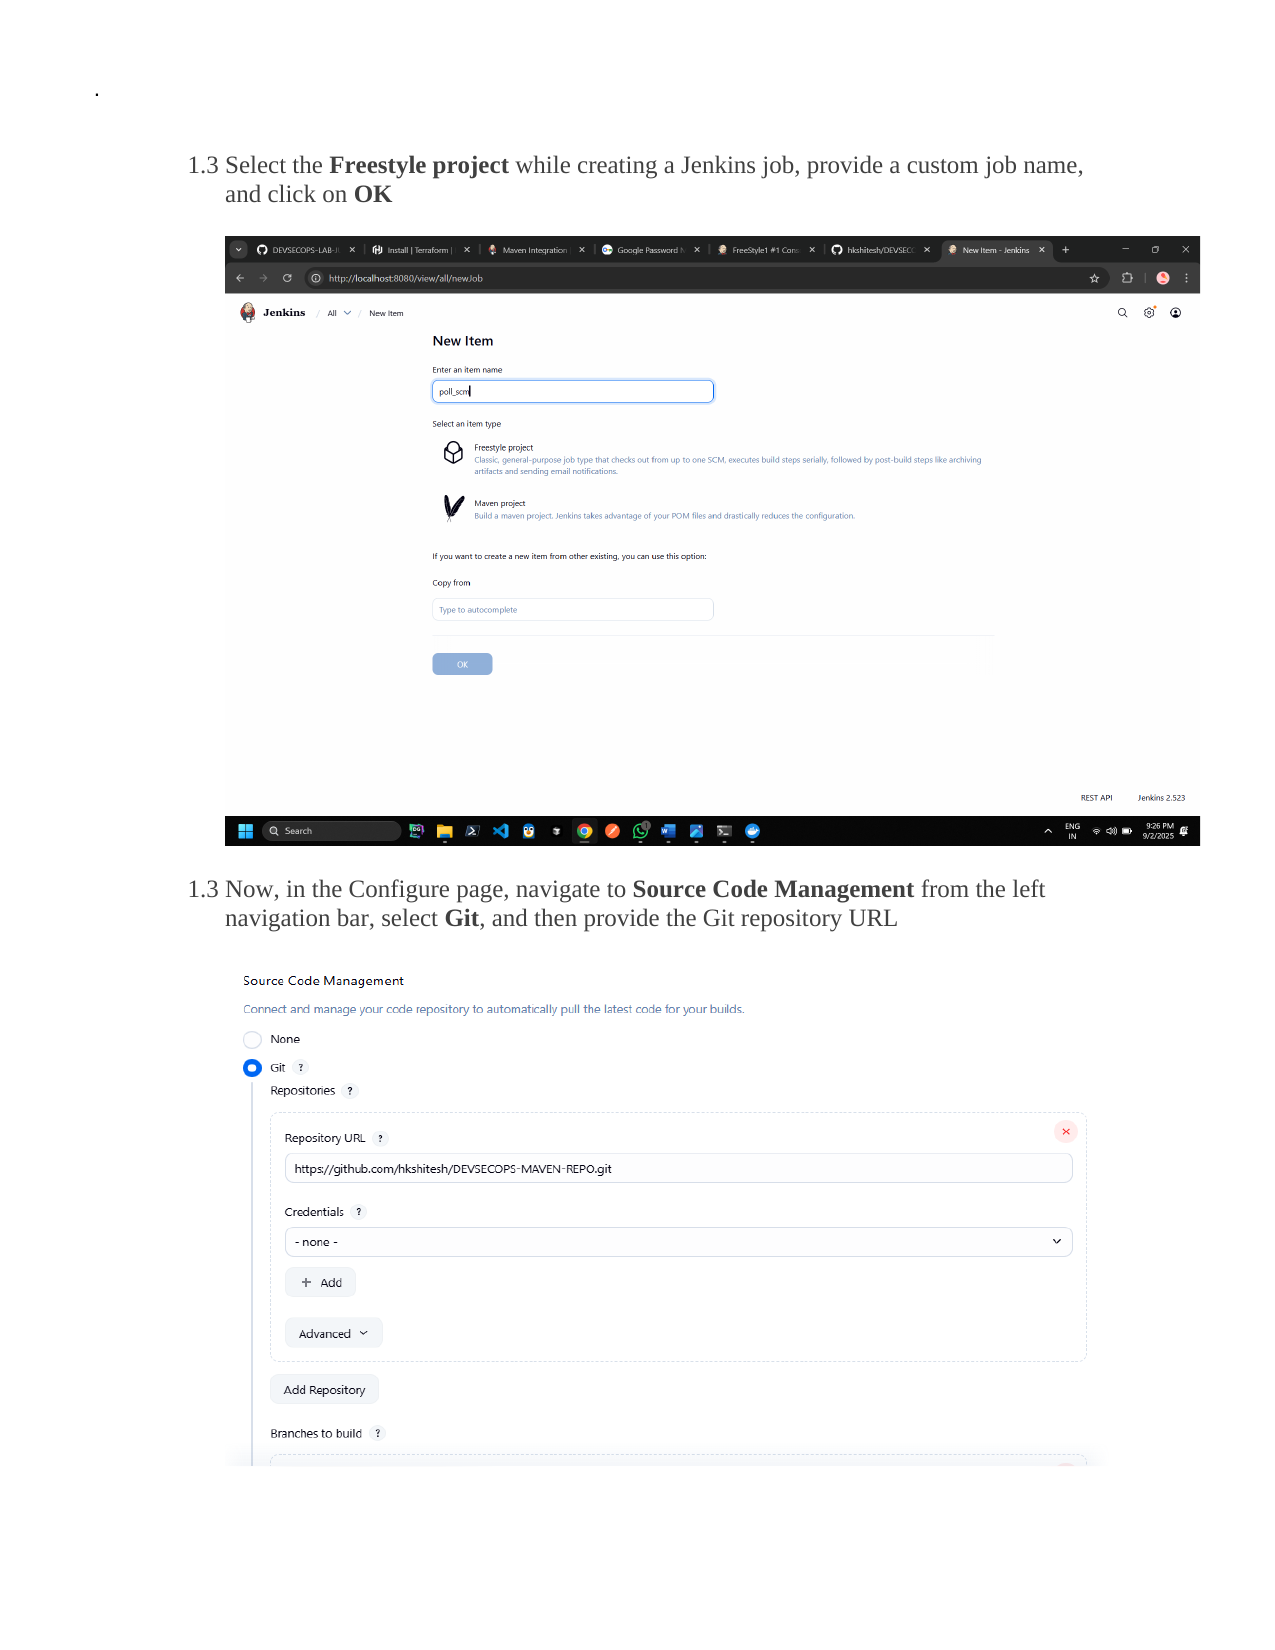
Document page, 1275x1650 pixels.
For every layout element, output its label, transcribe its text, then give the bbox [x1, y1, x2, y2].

list Now, in the Configure page, navigate to Source Code Management from the left navigation bar, select Git, and then provide the Git repository URL [187, 874, 1125, 932]
list Select the Freestyle project while creating a Jenkins job, provide a custom job name, and click on OK [187, 150, 1125, 207]
picture [225, 960, 1113, 1467]
picture [225, 236, 1200, 846]
